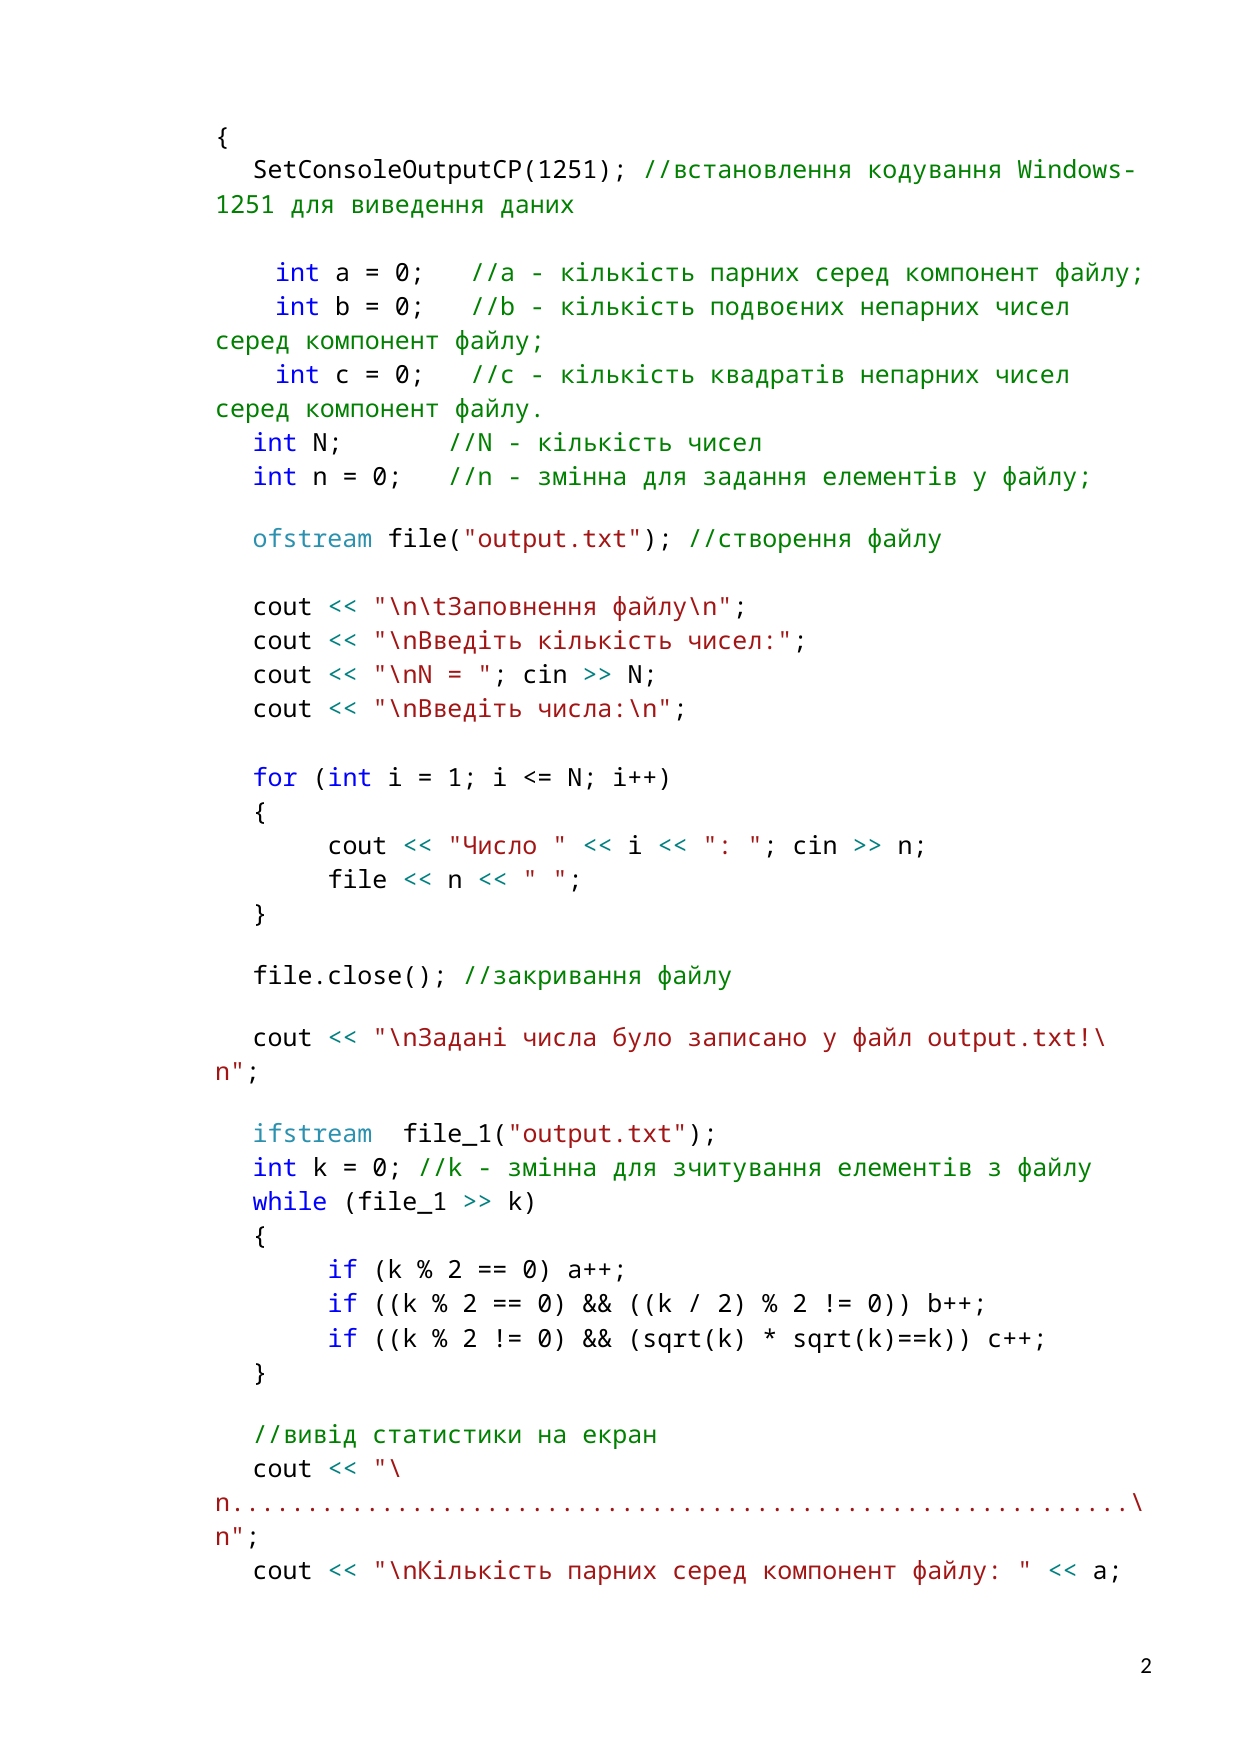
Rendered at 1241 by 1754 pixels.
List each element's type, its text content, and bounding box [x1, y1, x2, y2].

text } [215, 1354, 1152, 1388]
text cout << "\n............................................................\n"; [215, 1450, 1152, 1553]
text int n = 0; //n - змінна для задання елементів у файлу; [215, 459, 1152, 493]
text int c = 0; //c - кількість квадратів непарних чисел серед компонент файлу. [215, 357, 1152, 425]
text if ((k % 2 == 0) && ((k / 2) % 2 != 0)) b++; [215, 1286, 1152, 1320]
text cout << "\nN = "; cin >> N; [215, 657, 1152, 691]
text for (int i = 1; i <= N; i++) [215, 759, 1152, 793]
text if (k % 2 == 0) a++; [215, 1252, 1152, 1286]
text while (file_1 >> k) [215, 1184, 1152, 1218]
text ifstream file_1("output.txt"); [215, 1116, 1152, 1150]
text cout << "\nВведіть числа:\n"; [215, 691, 1152, 725]
text cout << "\nВведіть кількість чисел:"; [215, 623, 1152, 657]
text ofstream file("output.txt"); //створення файлу [215, 521, 1152, 555]
text SetConsoleOutputCP(1251); //встановлення кодування Windows-1251 для виведення даних [215, 152, 1152, 220]
text int N; //N - кількість чисел [215, 425, 1152, 459]
text cout << "\nЗадані числа було записано у файл output.txt!\n"; [215, 1020, 1152, 1088]
text if ((k % 2 != 0) && (sqrt(k) * sqrt(k)==k)) c++; [215, 1320, 1152, 1354]
text int k = 0; //k - змінна для зчитування елементів з файлу [215, 1150, 1152, 1184]
text file.close(); //закривання файлу [215, 958, 1152, 992]
text cout << "Число " << i << ": "; cin >> n; [215, 827, 1152, 861]
text } [215, 896, 1152, 929]
text file << n << " "; [215, 861, 1152, 896]
text //вивід статистики на екран [215, 1416, 1152, 1450]
text { [215, 1218, 1152, 1252]
text int b = 0; //b - кількість подвоєних непарних чисел серед компонент файлу; [215, 288, 1152, 357]
text cout << "\nКількість парних серед компонент файлу: " << a; [215, 1553, 1152, 1587]
text cout << "\n\tЗаповнення файлу\n"; [215, 589, 1152, 623]
text int a = 0; //a - кількість парних серед компонент файлу; [215, 254, 1152, 288]
text { [215, 118, 1152, 152]
text { [215, 793, 1152, 827]
